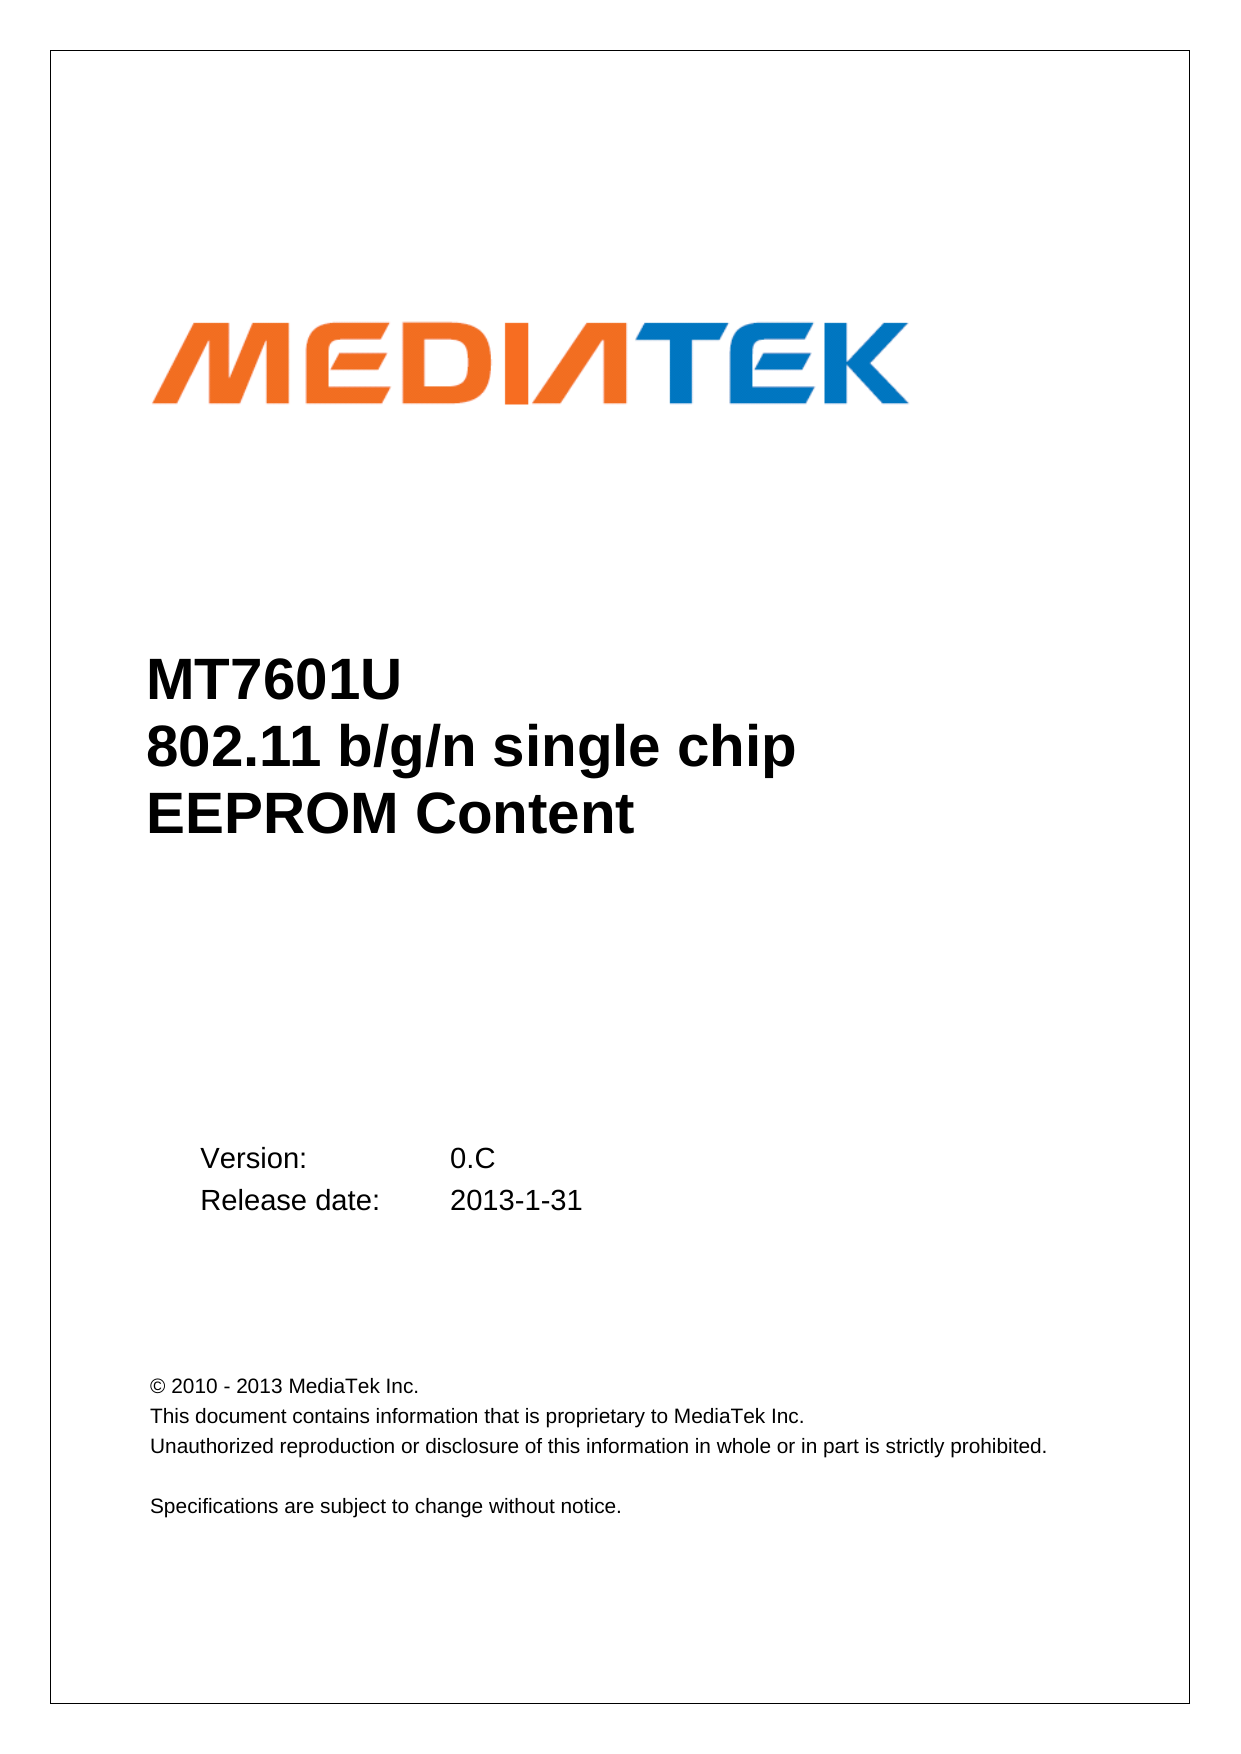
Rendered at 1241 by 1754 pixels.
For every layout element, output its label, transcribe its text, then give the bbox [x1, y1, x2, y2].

text Release date: 2013-1-31 [200, 1182, 1090, 1216]
text This document contains information that is proprietary to MediaTek Inc. [150, 1404, 1090, 1428]
text Version: 0.C [200, 1141, 1090, 1174]
text Unauthorized reproduction or disclosure of this information in whole or in part is strictly prohibited. [150, 1434, 1090, 1458]
text © 2010 - 2013 MediaTek Inc. [150, 1374, 1090, 1398]
text Specifications are subject to change without notice. [150, 1493, 1090, 1517]
picture [150, 299, 929, 418]
